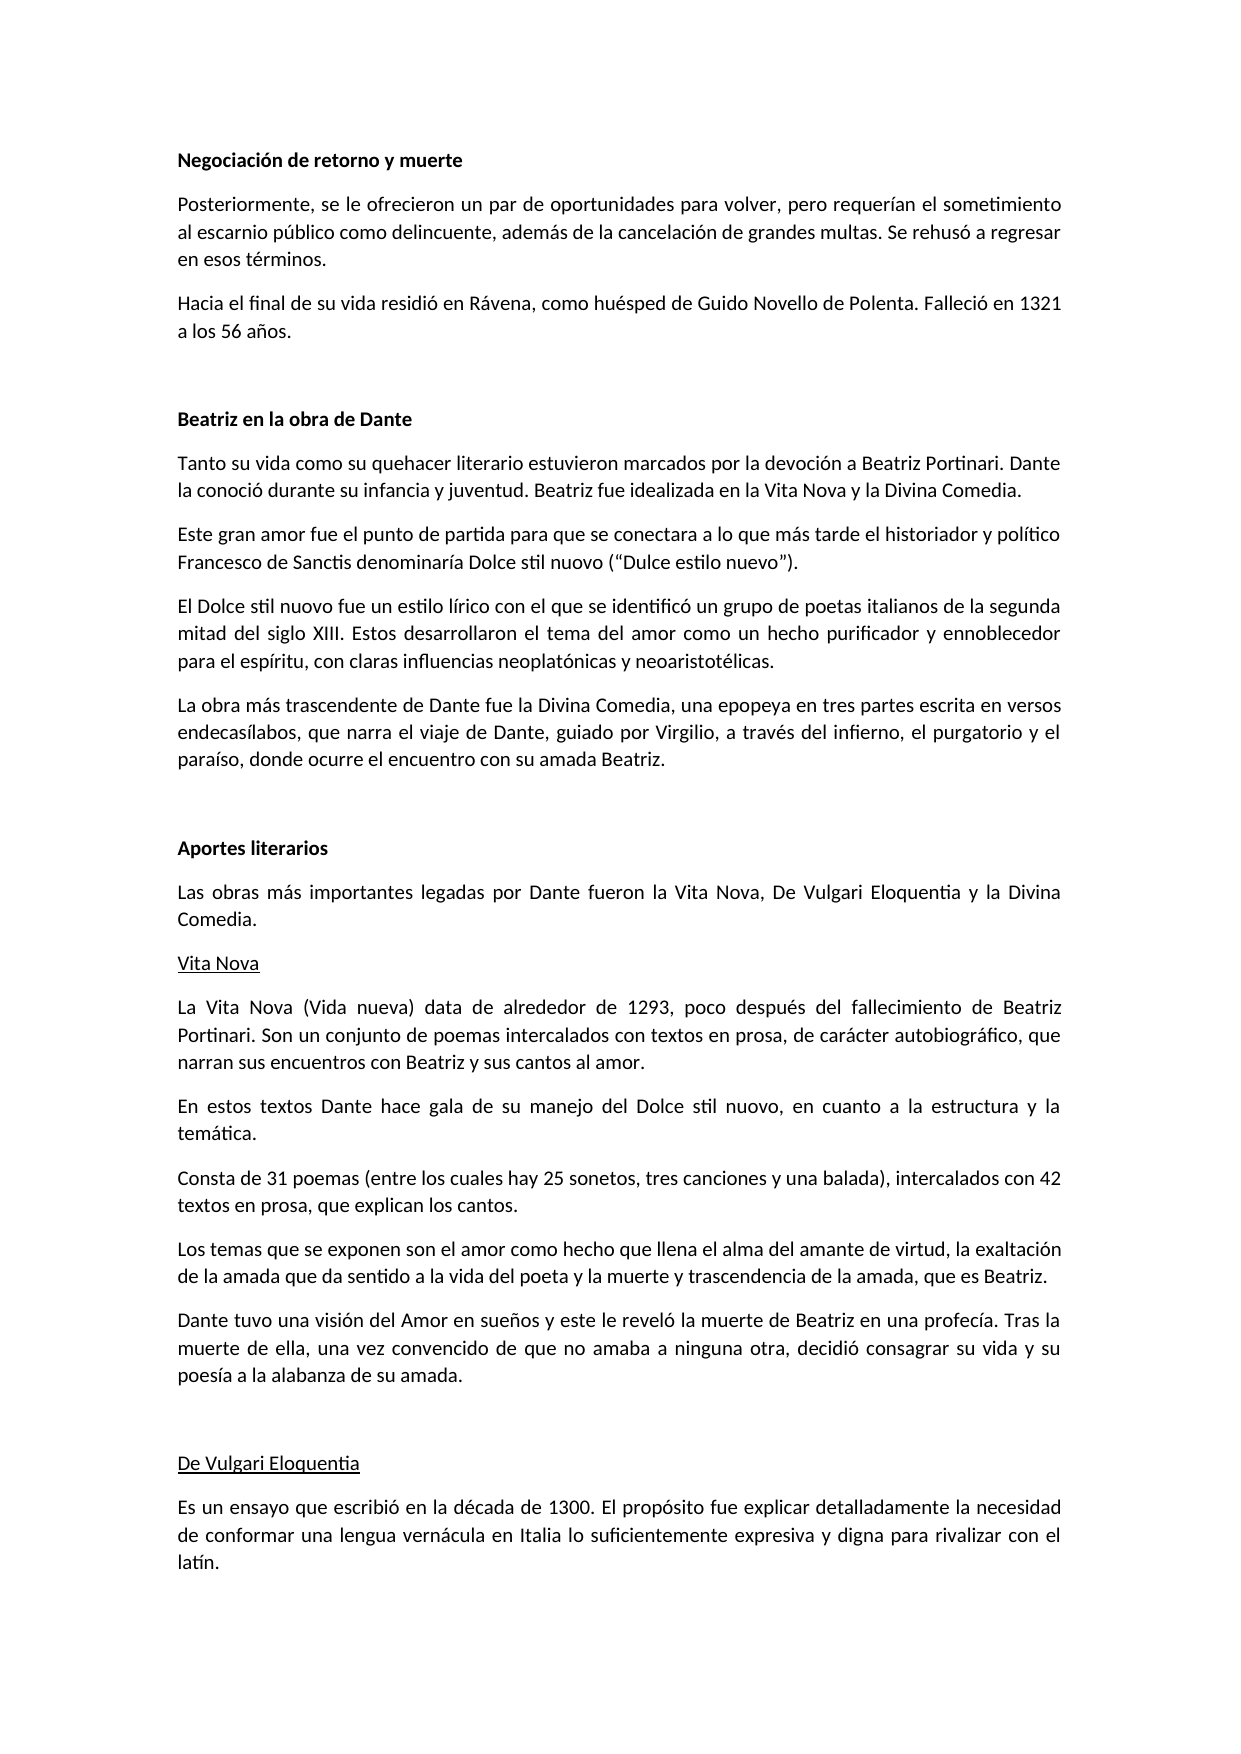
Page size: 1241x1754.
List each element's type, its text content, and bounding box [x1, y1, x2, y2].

text Consta de 31 poemas (entre los cuales hay 25 sonetos, tres canciones y una balada), intercalados con 42 textos en prosa, que explican los cantos. [177, 1165, 1063, 1217]
text Este gran amor fue el punto de partida para que se conectara a lo que más tarde el historiador y político Francesco de Sanctis denominaría Dolce stil nuovo (“Dulce estilo nuevo”). [177, 522, 1063, 574]
text El Dolce stil nuovo fue un estilo lírico con el que se identificó un grupo de poetas italianos de la segunda mitad del siglo XIII. Estos desarrollaron el tema del amor como un hecho purificador y ennoblecedor para el espíritu, con claras influencias neoplatónicas y neoaristotélicas. [177, 593, 1063, 673]
text La Vita Nova (Vida nueva) data de alrededor de 1293, poco después del fallecimiento de Beatriz Portinari. Son un conjunto de poemas intercalados con textos en prosa, de carácter autobiográfico, que narran sus encuentros con Beatriz y sus cantos al amor. [177, 994, 1063, 1074]
text Los temas que se exponen son el amor como hecho que llena el alma del amante de virtud, la exaltación de la amada que da sentido a la vida del poeta y la muerte y trascendencia de la amada, que es Beatriz. [177, 1236, 1063, 1289]
text La obra más trascendente de Dante fue la Divina Comedia, una epopeya en tres partes escrita en versos endecasílabos, que narra el viaje de Dante, guiado por Virgilio, a través del infierno, el purgatorio y el paraíso, donde ocurre el encuentro con su amada Beatriz. [177, 692, 1063, 772]
text Posteriormente, se le ofrecieron un par de oportunidades para volver, pero requerían el sometimiento al escarnio público como delincuente, además de la cancelación de grandes multas. Se rehusó a regresar en esos términos. [177, 192, 1063, 272]
text En estos textos Dante hace gala de su manejo del Dolce stil nuovo, en cuanto a la estructura y la temática. [177, 1093, 1063, 1146]
text Negociación de retorno y muerte [177, 148, 1063, 173]
text Aportes literarios [177, 835, 1063, 860]
text Dante tuvo una visión del Amor en sueños y este le reveló la muerte de Beatriz en una profecía. Tras la muerte de ella, una vez convencido de que no amaba a ninguna otra, decidió consagrar su vida y su poesía a la alabanza de su amada. [177, 1308, 1063, 1388]
text Hacia el final de su vida residió en Rávena, como huésped de Guido Novello de Polenta. Falleció en 1321 a los 56 años. [177, 291, 1063, 343]
text Tanto su vida como su quehacer literario estuvieron marcados por la devoción a Beatriz Portinari. Dante la conoció durante su infancia y juventud. Beatriz fue idealizada en la Vita Nova y la Divina Comedia. [177, 450, 1063, 503]
text Es un ensayo que escribió en la década de 1300. El propósito fue explicar detalladamente la necesidad de conformar una lengua vernácula en Italia lo suficientemente expresiva y digna para rivalizar con el latín. [177, 1494, 1063, 1575]
text De Vulgari Eloquentia [177, 1451, 1063, 1476]
text Vita Nova [177, 950, 1063, 976]
text Las obras más importantes legadas por Dante fueron la Vita Nova, De Vulgari Eloquentia y la Divina Comedia. [177, 879, 1063, 932]
text Beatriz en la obra de Dante [177, 406, 1063, 431]
